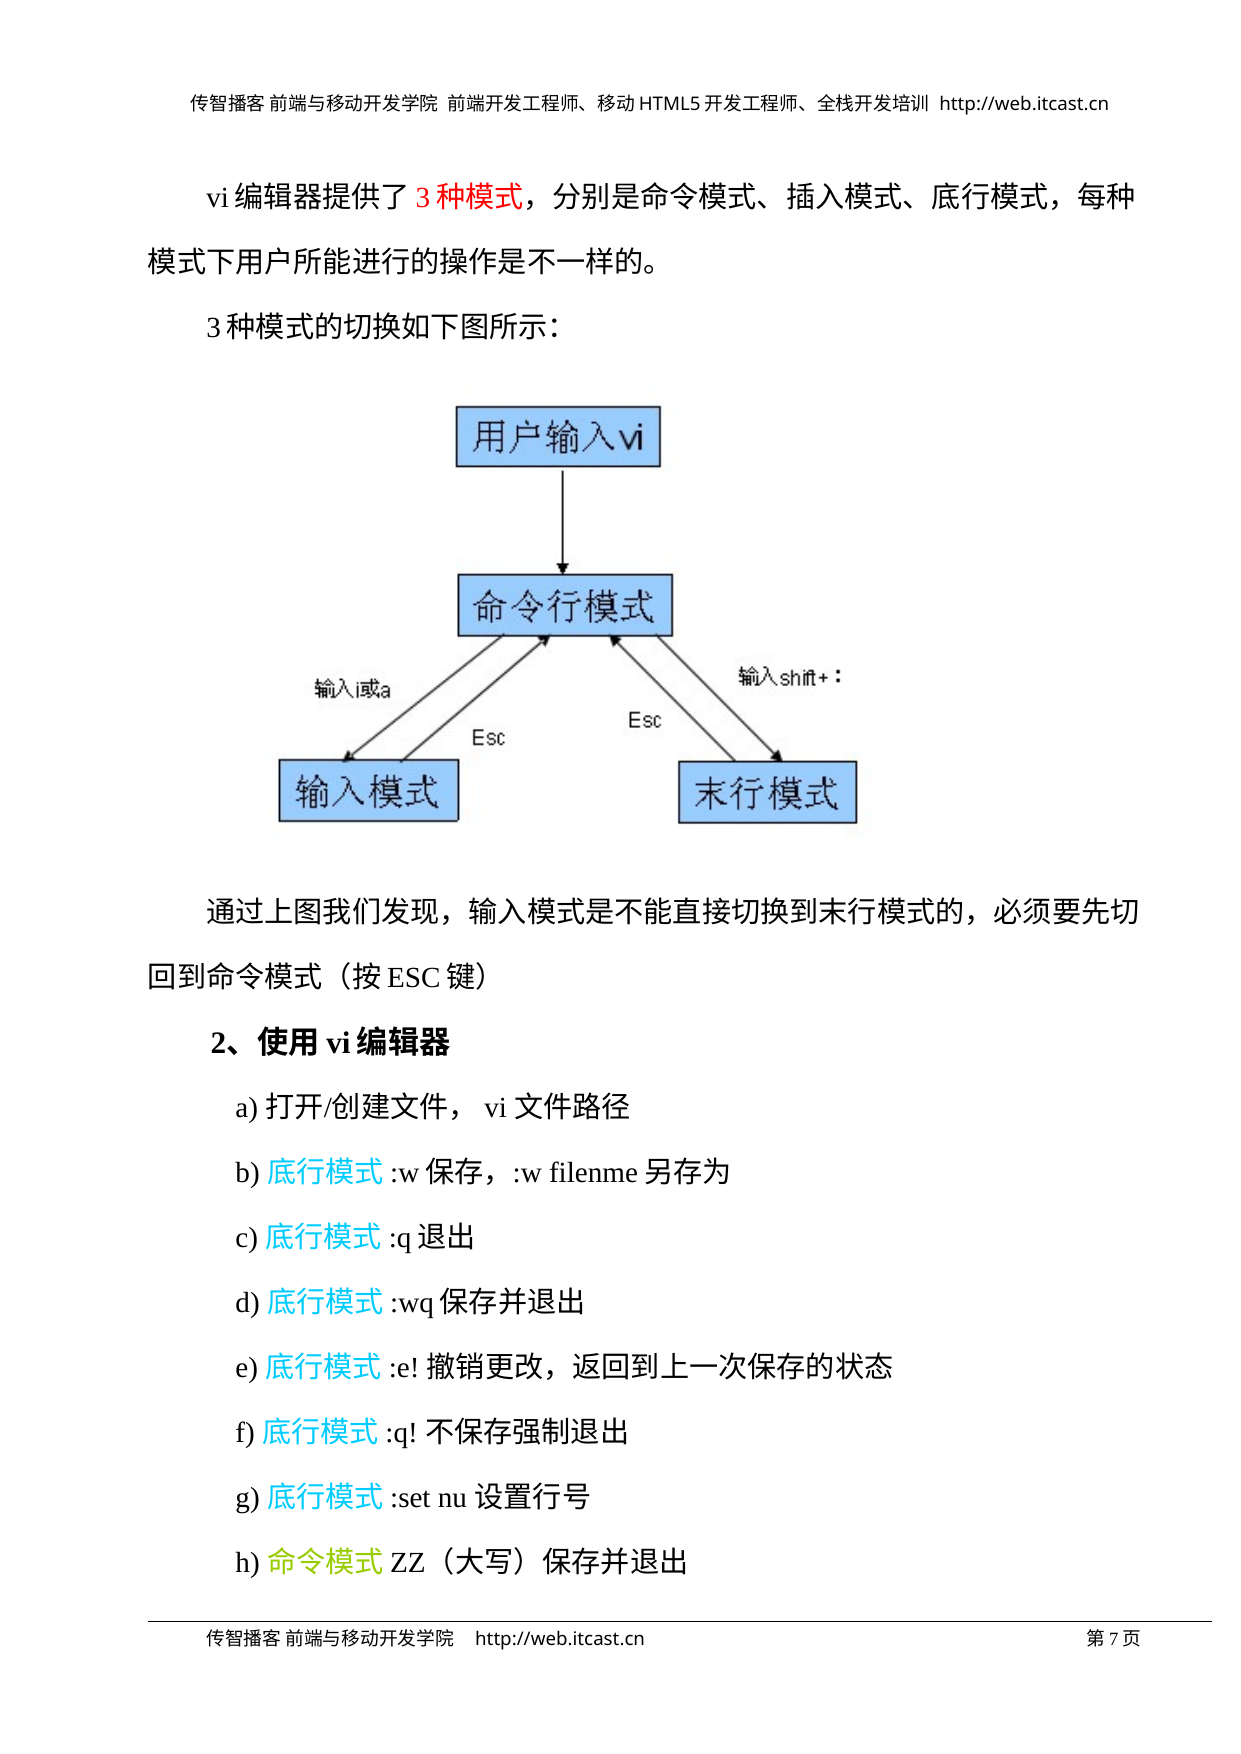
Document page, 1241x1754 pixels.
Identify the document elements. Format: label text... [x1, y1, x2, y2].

picture [206, 361, 934, 873]
text c) 底行模式 :q退出 [148, 1202, 1152, 1267]
text d) 底行模式 :wq保存并退出 [148, 1267, 1152, 1332]
text h) 命令模式 ZZ（大写）保存并退出 [148, 1527, 1152, 1592]
text b) 底行模式 :w保存，:w filenme另存为 [148, 1137, 1152, 1202]
text 3种模式的切换如下图所示： [148, 292, 1152, 357]
text 通过上图我们发现，输入模式是不能直接切换到末行模式的，必须要先切回到命令模式（按ESC键） [148, 877, 1152, 1007]
text g) 底行模式 :set nu 设置行号 [148, 1462, 1152, 1527]
text e) 底行模式 :e! 撤销更改，返回到上一次保存的状态 [148, 1332, 1152, 1397]
text f) 底行模式 :q! 不保存强制退出 [148, 1397, 1152, 1462]
text a) 打开/创建文件， vi 文件路径 [148, 1072, 1152, 1137]
text vi编辑器提供了3种模式，分别是命令模式、插入模式、底行模式，每种模式下用户所能进行的操作是不一样的。 [148, 162, 1152, 292]
text 2、使用vi编辑器 [148, 1007, 1152, 1072]
